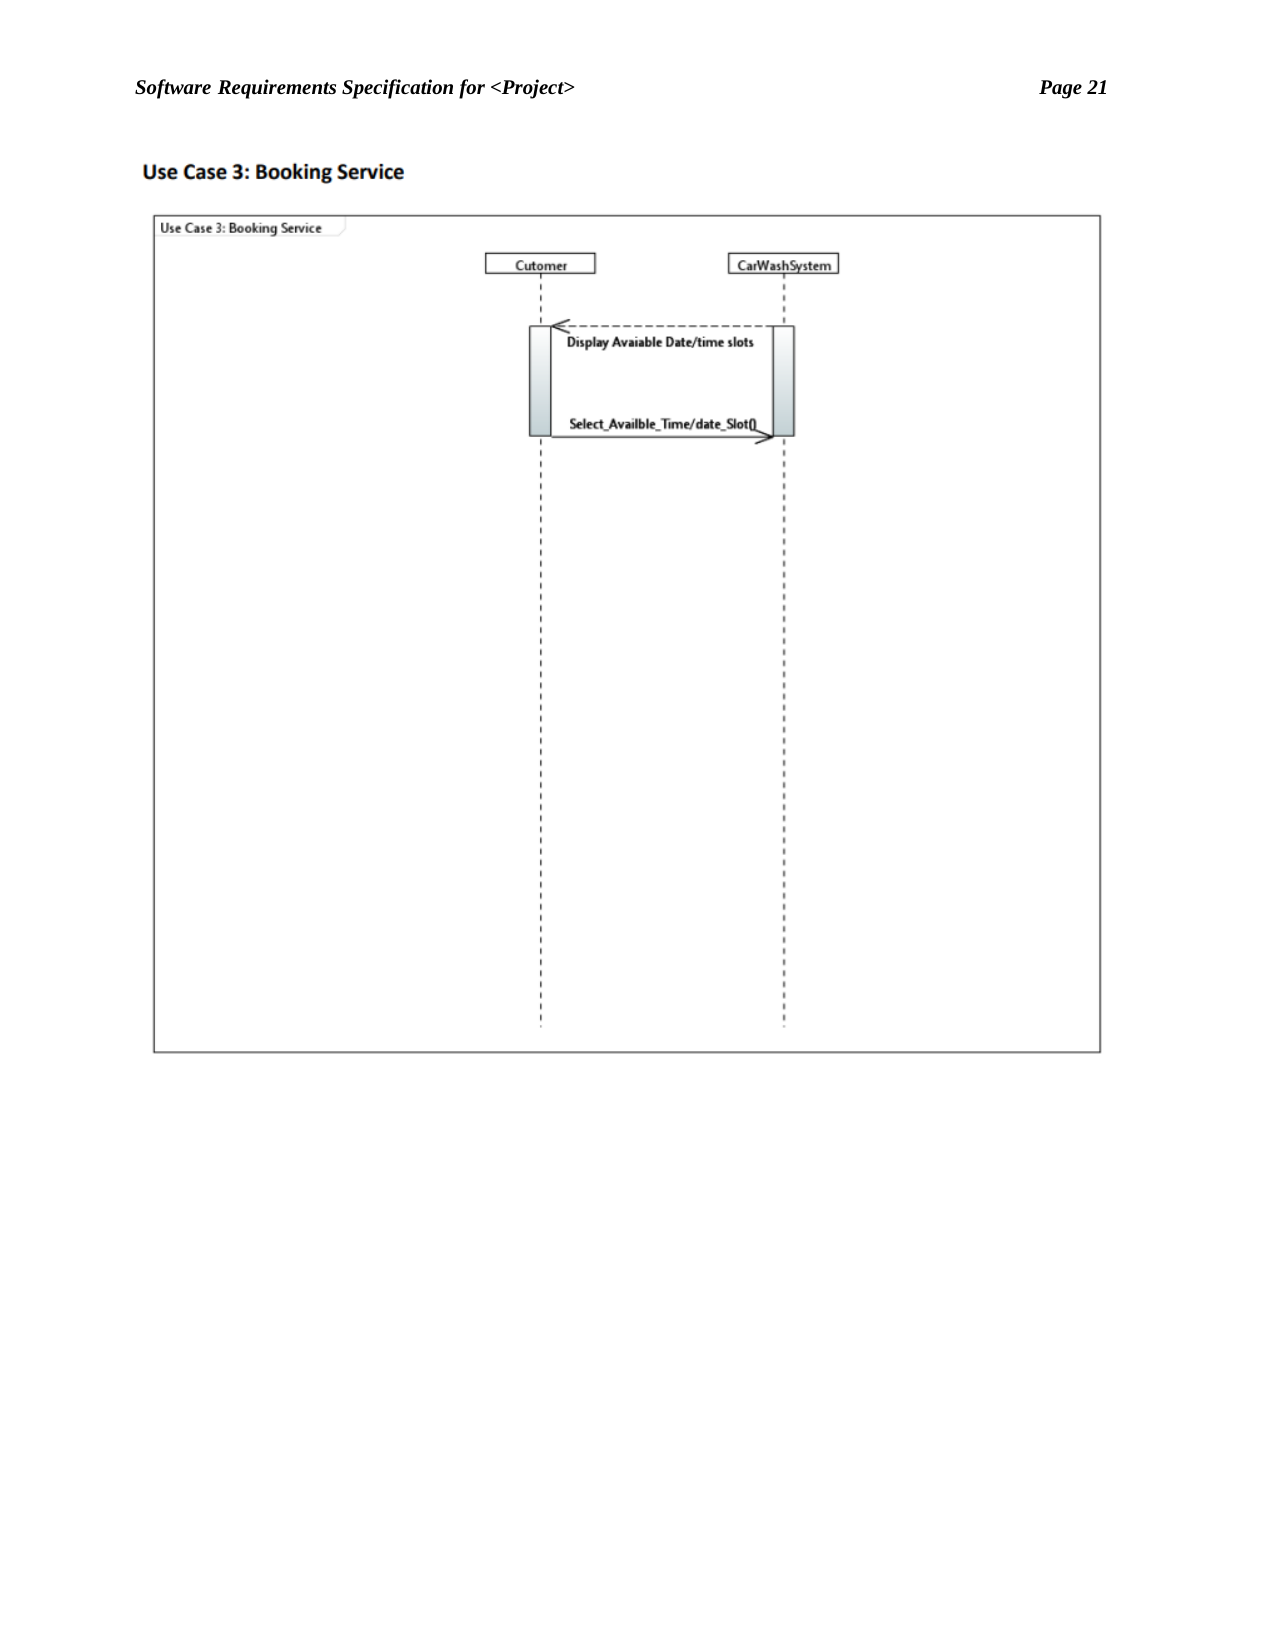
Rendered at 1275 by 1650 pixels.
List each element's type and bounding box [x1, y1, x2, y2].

picture [135, 150, 1107, 1059]
